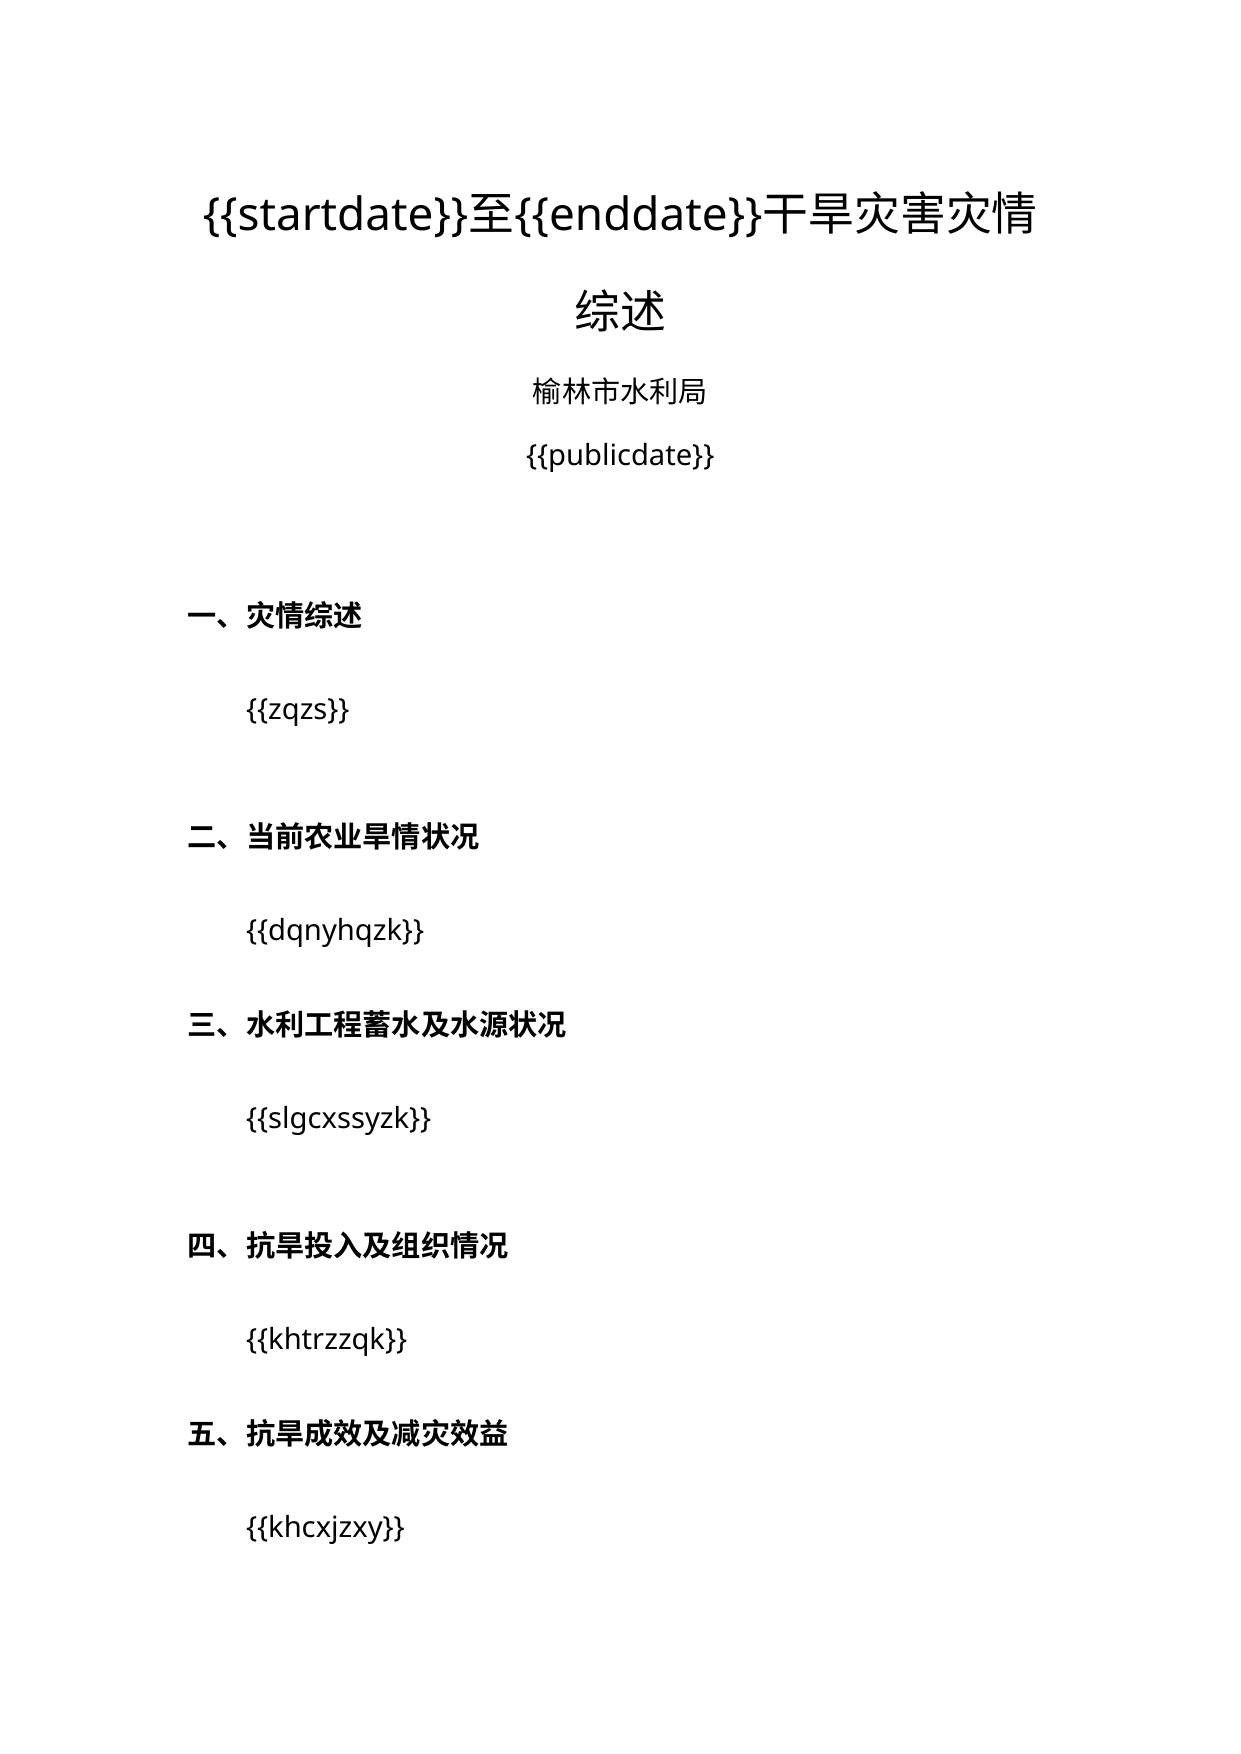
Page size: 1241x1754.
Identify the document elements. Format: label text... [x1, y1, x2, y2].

text {{startdate}}至{{enddate}}干旱灾害灾情综述 [187, 162, 1053, 357]
text 四、抗旱投入及组织情况 [187, 1211, 1053, 1276]
text 一、灾情综述 [187, 581, 1053, 646]
text 五、抗旱成效及减灾效益 [187, 1399, 1053, 1464]
text {{khtrzzqk}} [187, 1305, 1053, 1370]
text {{publicdate}} [187, 422, 1053, 487]
text 三、水利工程蓄水及水源状况 [187, 990, 1053, 1055]
text 榆林市水利局 [187, 357, 1053, 422]
text {{dqnyhqzk}} [187, 896, 1053, 961]
text {{khcxjzxy}} [187, 1494, 1053, 1559]
text 二、当前农业旱情状况 [187, 802, 1053, 867]
text {{slgcxssyzk}} [187, 1084, 1053, 1149]
text {{zqzs}} [187, 675, 1053, 740]
